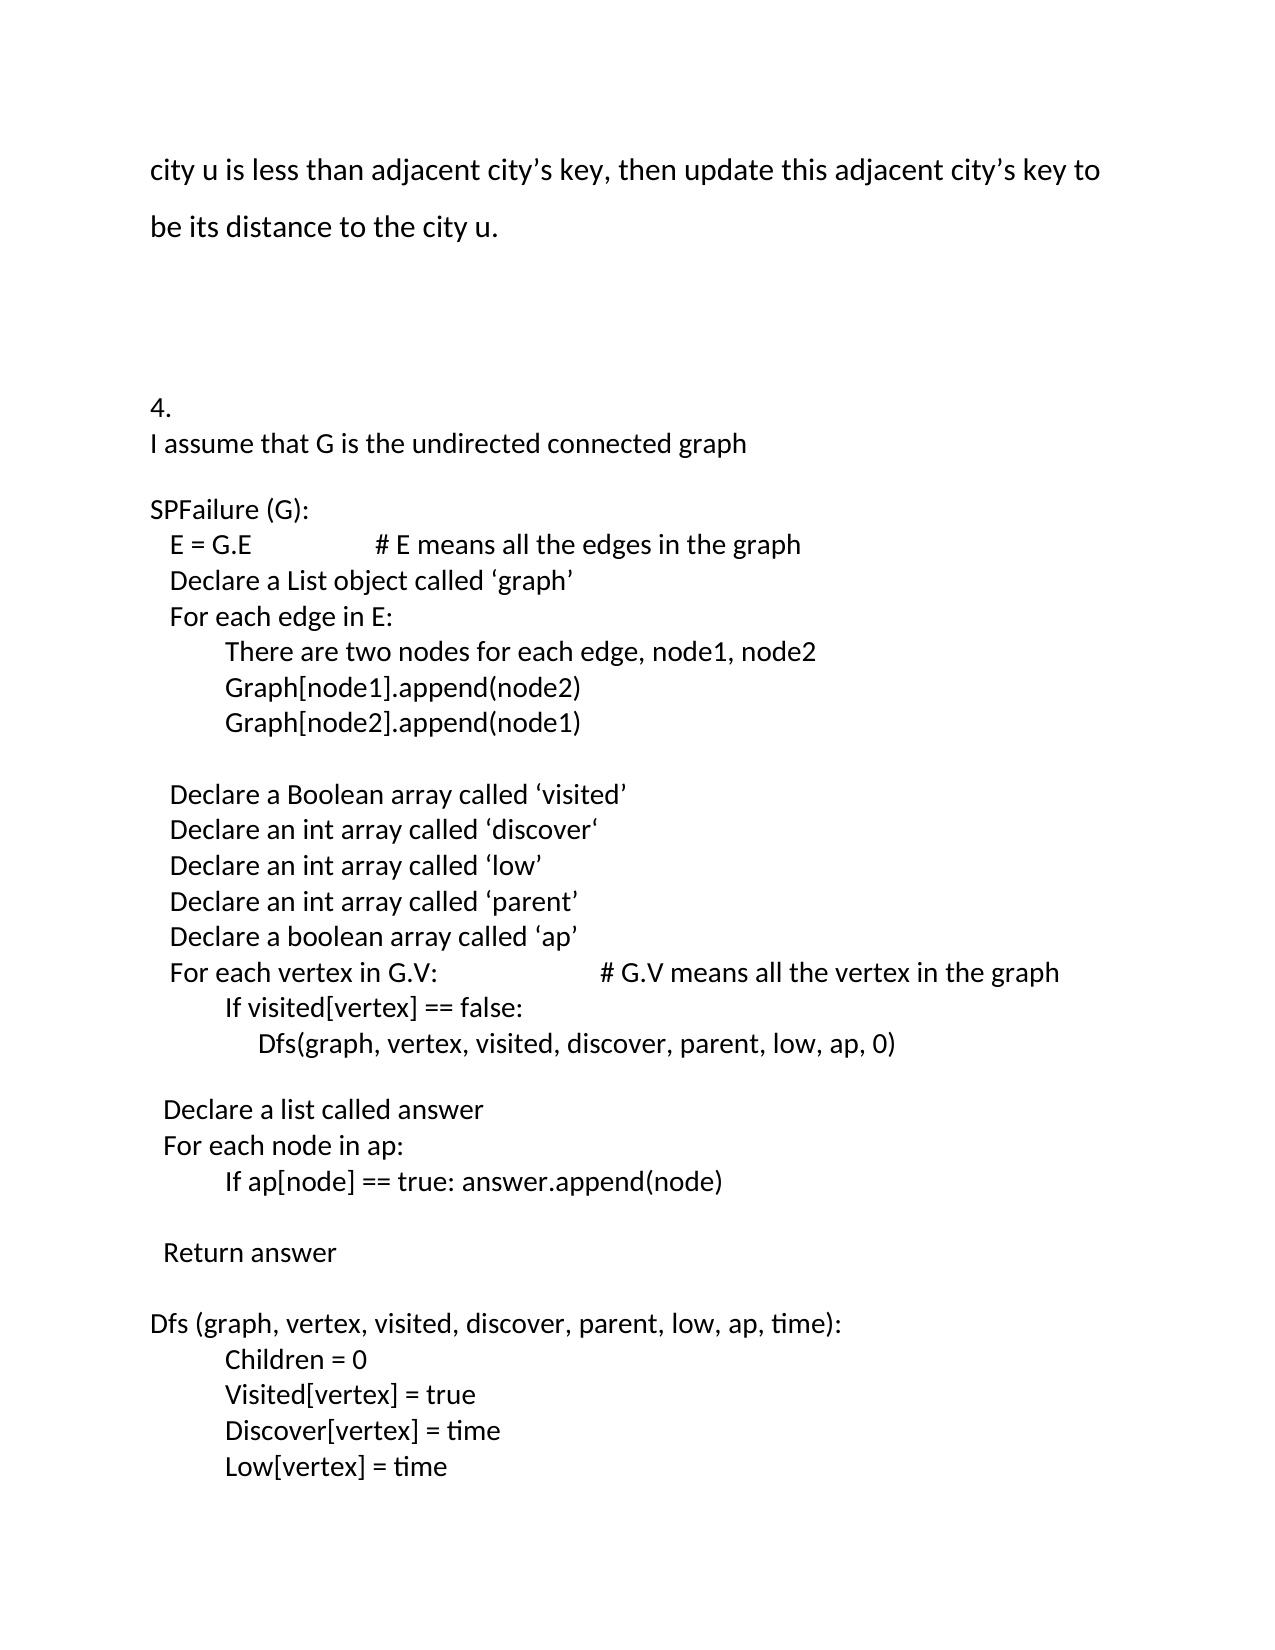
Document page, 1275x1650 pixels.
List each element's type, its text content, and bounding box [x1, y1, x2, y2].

text Return answer [150, 1234, 1125, 1269]
text SPFailure (G): [150, 491, 1125, 526]
text Graph[node1].append(node2) [150, 669, 1125, 704]
text Dfs(graph, vertex, visited, discover, parent, low, ap, 0) [150, 1025, 1125, 1061]
text Visited[vertex] = true [150, 1376, 1125, 1412]
text If visited[vertex] == false: [150, 989, 1125, 1025]
text Graph[node2].append(node1) [150, 704, 1125, 740]
text Children = 0 [150, 1341, 1125, 1376]
text For each vertex in G.V: # G.V means all the vertex in the graph [150, 954, 1125, 989]
text Declare an int array called ‘parent’ [150, 883, 1125, 918]
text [150, 150, 1125, 245]
text If ap[node] == true: answer.append(node) [150, 1163, 1125, 1198]
text Declare a Boolean array called ‘visited’ [150, 776, 1125, 811]
text Declare a list called answer [150, 1091, 1125, 1127]
text 4. [150, 389, 1125, 425]
text I assume that G is the undirected connected graph [150, 425, 1125, 460]
text Declare an int array called ‘low’ [150, 847, 1125, 883]
text Declare a boolean array called ‘ap’ [150, 918, 1125, 954]
text For each edge in E: [150, 598, 1125, 633]
text Discover[vertex] = time [150, 1412, 1125, 1448]
text Declare a List object called ‘graph’ [150, 562, 1125, 598]
text E = G.E # E means all the edges in the graph [150, 526, 1125, 562]
text Low[vertex] = time [150, 1448, 1125, 1483]
text There are two nodes for each edge, node1, node2 [150, 633, 1125, 669]
text For each node in ap: [150, 1127, 1125, 1163]
text Dfs (graph, vertex, visited, discover, parent, low, ap, time): [150, 1305, 1125, 1341]
text Declare an int array called ‘discover‘ [150, 811, 1125, 847]
